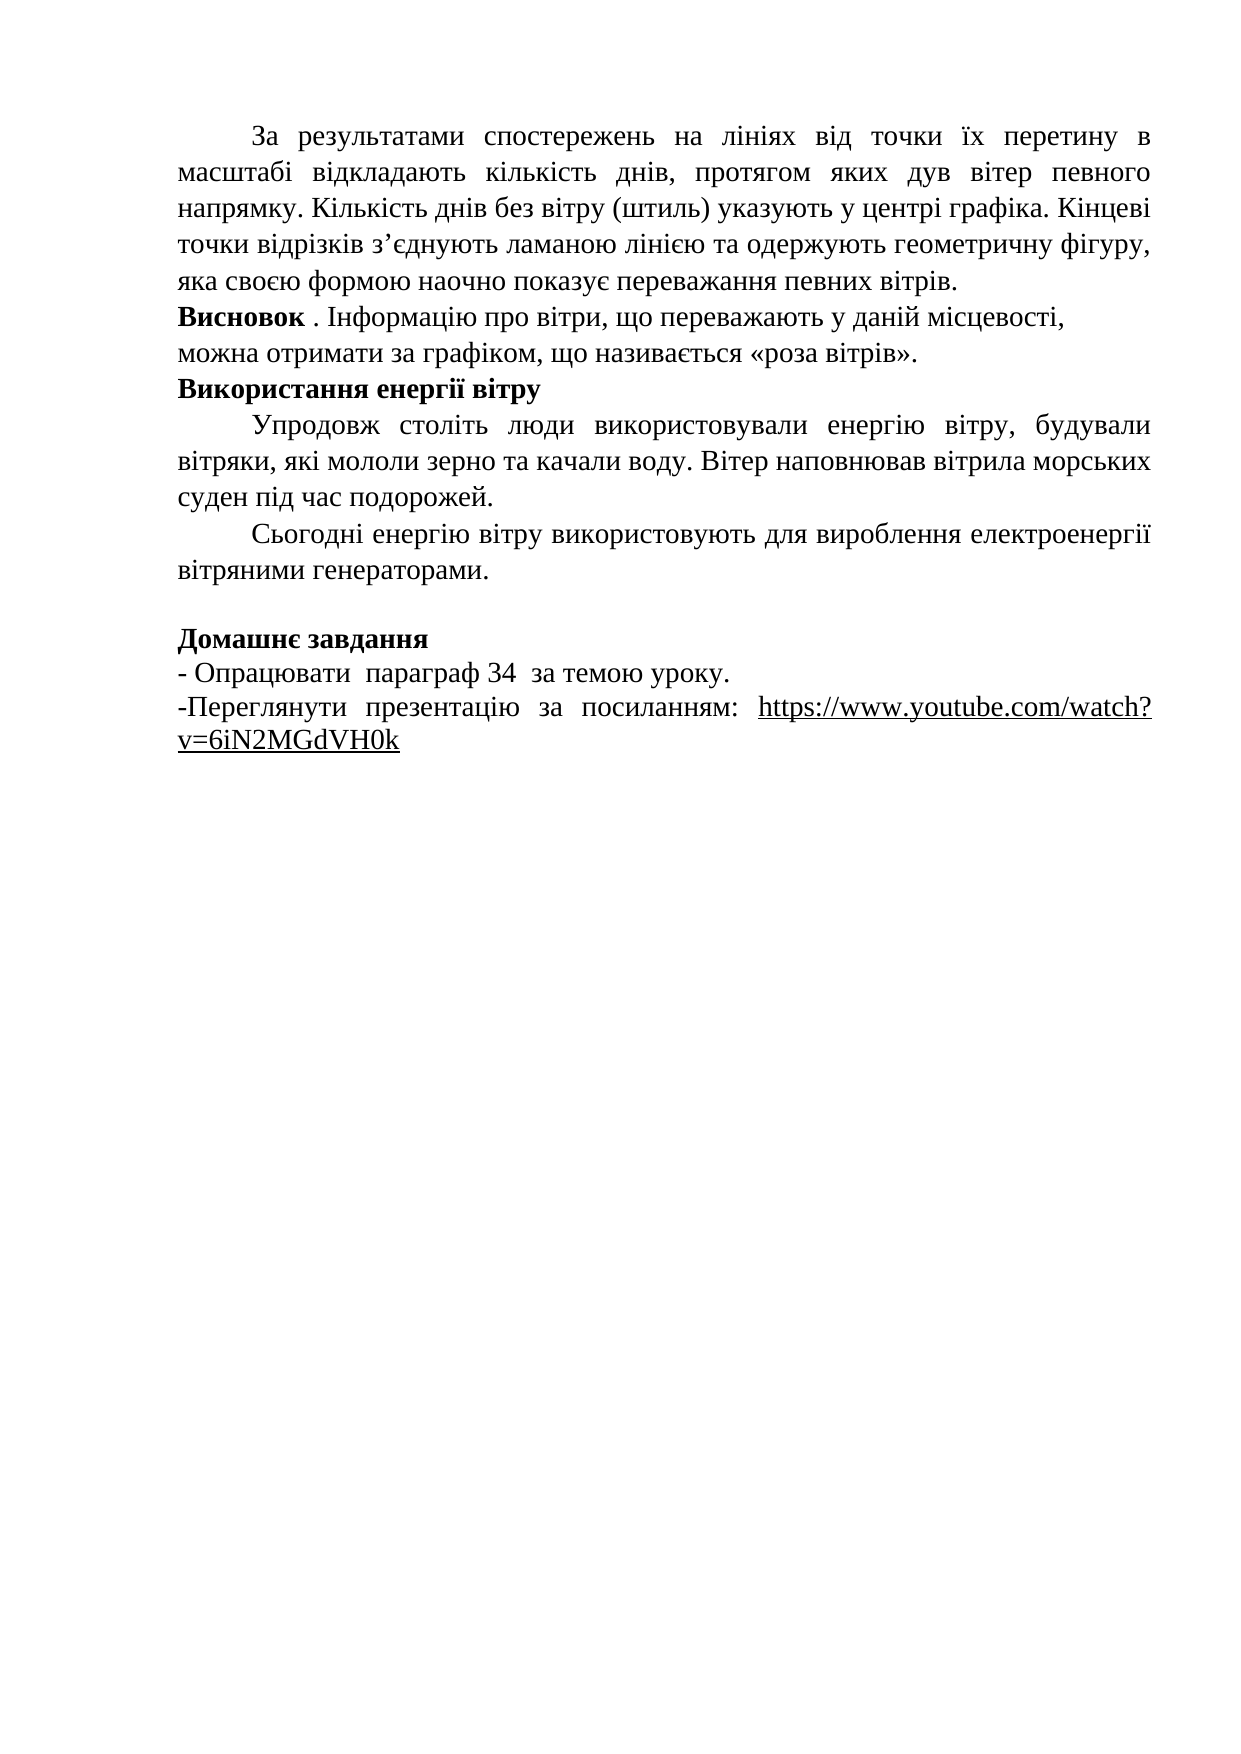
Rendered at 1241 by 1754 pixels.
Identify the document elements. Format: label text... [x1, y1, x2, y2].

text -Переглянути презентацію за посиланням: https://www.youtube.com/watch?v=6iN2MGdVH0k [177, 689, 1152, 756]
text Висновок . Інформацію про вітри, що переважають у даній місцевості, [177, 299, 1152, 332]
text За результатами спостережень на лініях від точки їх перетину в масштабі відкладають кількість днів, протягом яких дув вітер певного напрямку. Кількість днів без вітру (штиль) указують у центрі графіка. Кінцеві точки відрізків з’єднують ламаною лінією та одержують геометричну фігуру, яка своєю формою наочно показує переважання певних вітрів. [177, 118, 1152, 296]
text можна отримати за графіком, що називається «роза вітрів». [177, 335, 1152, 368]
text Упродовж століть люди використовували енергію вітру, будували вітряки, які мололи зерно та качали воду. Вітер наповнював вітрила морських суден під час подорожей. [177, 407, 1152, 513]
text Сьогодні енергію вітру використовують для вироблення електроенергії вітряними генераторами. [177, 516, 1152, 585]
text Домашнє завдання [177, 622, 1152, 655]
text - Опрацювати параграф 34 за темою уроку. [177, 655, 1152, 689]
text Використання енергії вітру [177, 371, 1152, 405]
